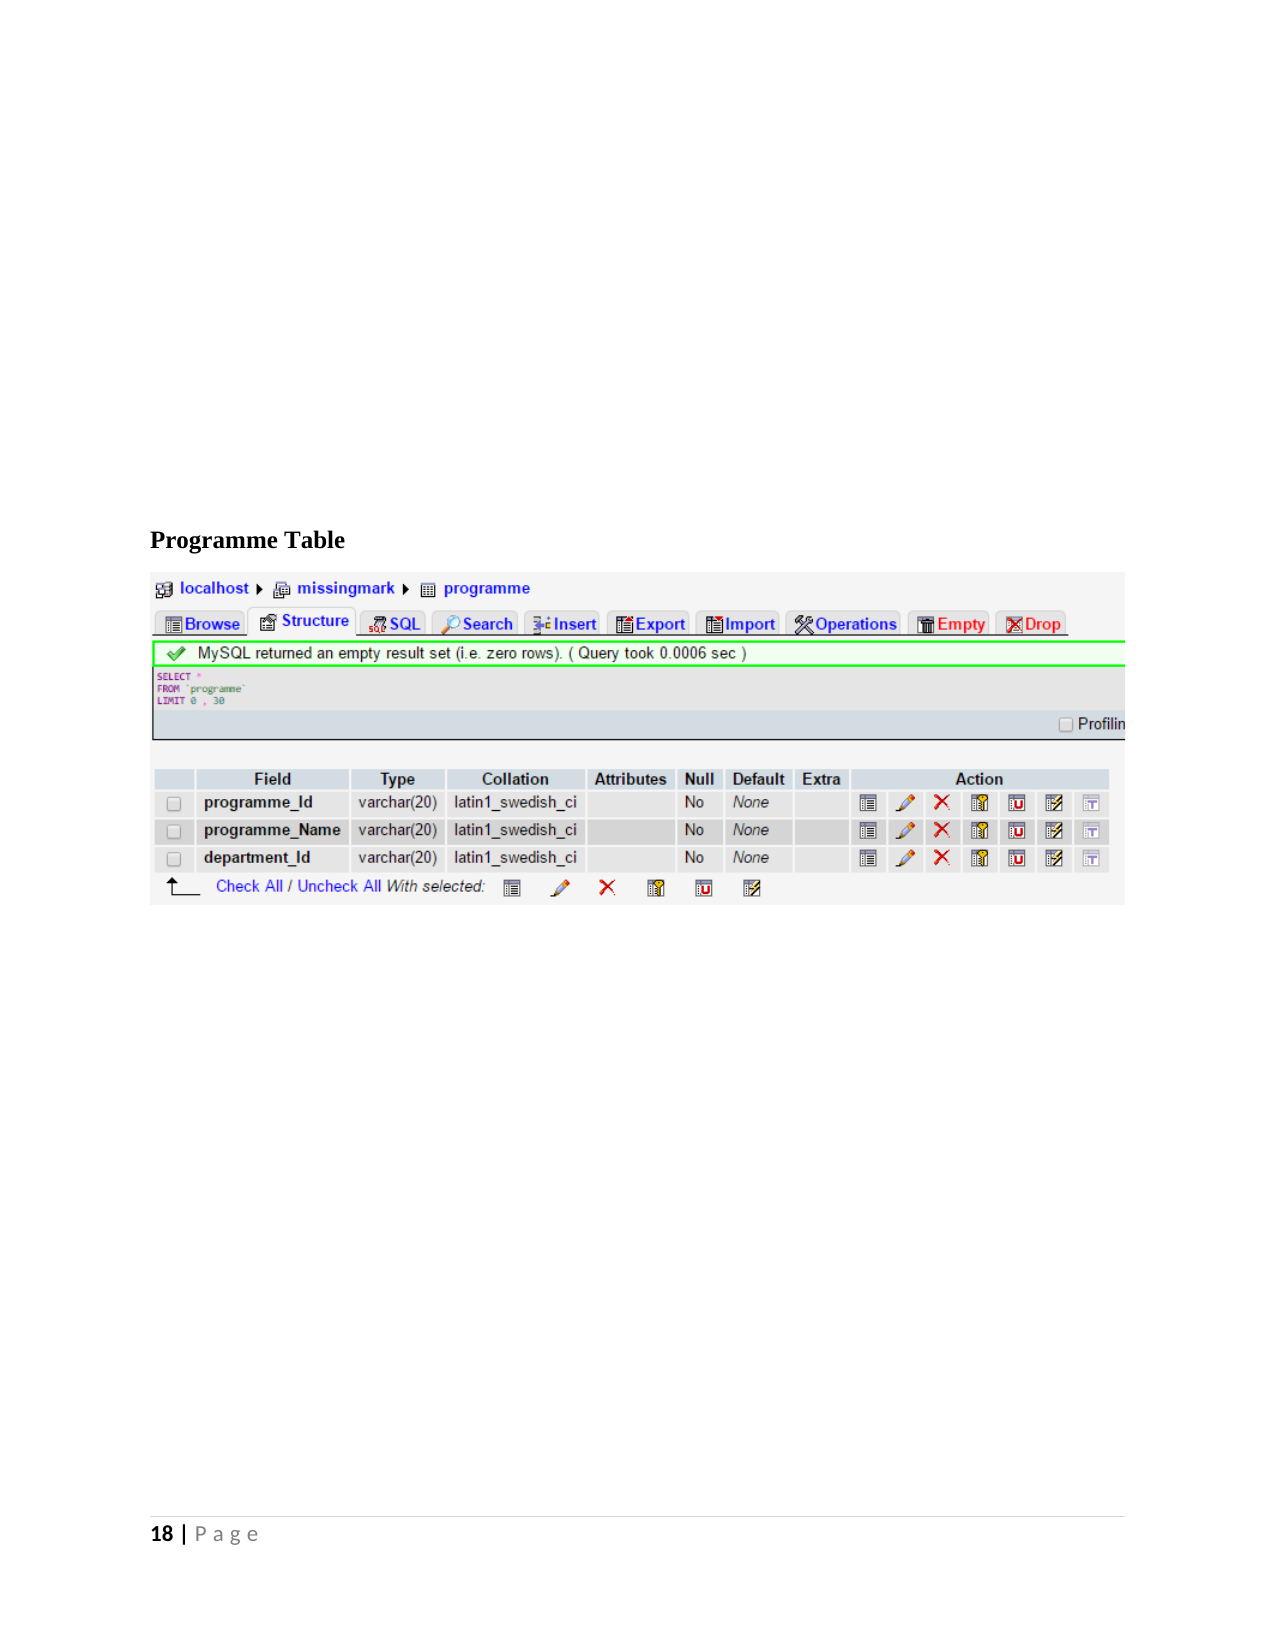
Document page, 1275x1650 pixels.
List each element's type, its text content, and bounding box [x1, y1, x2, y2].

text Programme Table [150, 525, 1125, 554]
picture [150, 572, 1125, 905]
